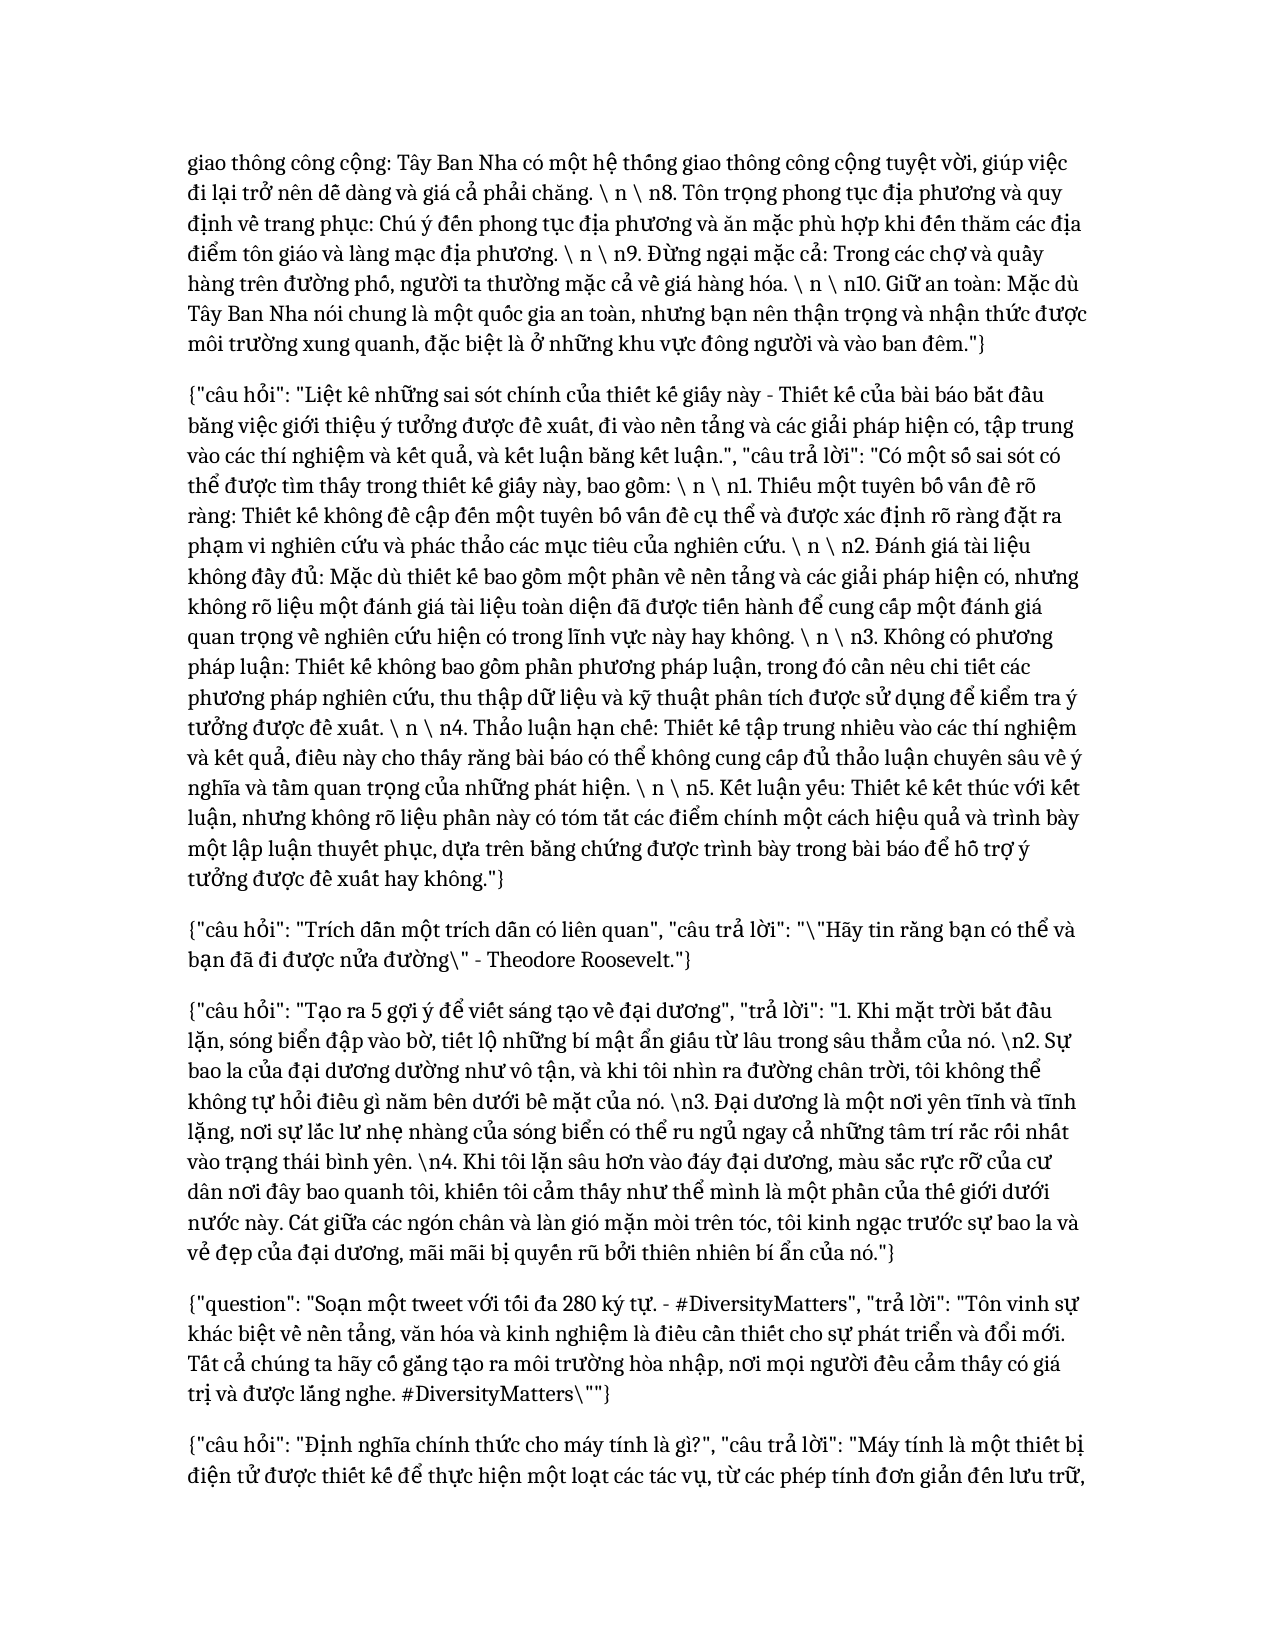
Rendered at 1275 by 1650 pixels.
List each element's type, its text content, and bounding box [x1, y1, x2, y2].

text {"câu hỏi": "Trích dẫn một trích dẫn có liên quan", "câu trả lời": "\"Hãy tin rằng bạn có thể và bạn đã đi được nửa đường\" - Theodore Roosevelt."} [187, 917, 1087, 973]
text {"question": "Soạn một tweet với tối đa 280 ký tự. - #DiversityMatters", "trả lời": "Tôn vinh sự khác biệt về nền tảng, văn hóa và kinh nghiệm là điều cần thiết cho sự phát triển và đổi mới. Tất cả chúng ta hãy cố gắng tạo ra môi trường hòa nhập, nơi mọi người đều cảm thấy có giá trị và được lắng nghe. #DiversityMatters\""} [187, 1291, 1087, 1408]
text {"câu hỏi": "Tạo ra 5 gợi ý để viết sáng tạo về đại dương", "trả lời": "1. Khi mặt trời bắt đầu lặn, sóng biển đập vào bờ, tiết lộ những bí mật ẩn giấu từ lâu trong sâu thẳm của nó. \n2. Sự bao la của đại dương dường như vô tận, và khi tôi nhìn ra đường chân trời, tôi không thể không tự hỏi điều gì nằm bên dưới bề mặt của nó. \n3. Đại dương là một nơi yên tĩnh và tĩnh lặng, nơi sự lắc lư nhẹ nhàng của sóng biển có thể ru ngủ ngay cả những tâm trí rắc rối nhất vào trạng thái bình yên. \n4. Khi tôi lặn sâu hơn vào đáy đại dương, màu sắc rực rỡ của cư dân nơi đây bao quanh tôi, khiến tôi cảm thấy như thể mình là một phần của thế giới dưới nước này. Cát giữa các ngón chân và làn gió mặn mòi trên tóc, tôi kinh ngạc trước sự bao la và vẻ đẹp của đại dương, mãi mãi bị quyến rũ bởi thiên nhiên bí ẩn của nó."} [187, 998, 1087, 1266]
text {"câu hỏi": "Liệt kê những sai sót chính của thiết kế giấy này - Thiết kế của bài báo bắt đầu bằng việc giới thiệu ý tưởng được đề xuất, đi vào nền tảng và các giải pháp hiện có, tập trung vào các thí nghiệm và kết quả, và kết luận bằng kết luận.", "câu trả lời": "Có một số sai sót có thể được tìm thấy trong thiết kế giấy này, bao gồm: \ n \ n1. Thiếu một tuyên bố vấn đề rõ ràng: Thiết kế không đề cập đến một tuyên bố vấn đề cụ thể và được xác định rõ ràng đặt ra phạm vi nghiên cứu và phác thảo các mục tiêu của nghiên cứu. \ n \ n2. Đánh giá tài liệu không đầy đủ: Mặc dù thiết kế bao gồm một phần về nền tảng và các giải pháp hiện có, nhưng không rõ liệu một đánh giá tài liệu toàn diện đã được tiến hành để cung cấp một đánh giá quan trọng về nghiên cứu hiện có trong lĩnh vực này hay không. \ n \ n3. Không có phương pháp luận: Thiết kế không bao gồm phần phương pháp luận, trong đó cần nêu chi tiết các phương pháp nghiên cứu, thu thập dữ liệu và kỹ thuật phân tích được sử dụng để kiểm tra ý tưởng được đề xuất. \ n \ n4. Thảo luận hạn chế: Thiết kế tập trung nhiều vào các thí nghiệm và kết quả, điều này cho thấy rằng bài báo có thể không cung cấp đủ thảo luận chuyên sâu về ý nghĩa và tầm quan trọng của những phát hiện. \ n \ n5. Kết luận yếu: Thiết kế kết thúc với kết luận, nhưng không rõ liệu phần này có tóm tắt các điểm chính một cách hiệu quả và trình bày một lập luận thuyết phục, dựa trên bằng chứng được trình bày trong bài báo để hỗ trợ ý tưởng được đề xuất hay không."} [187, 382, 1087, 892]
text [187, 1432, 1087, 1489]
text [187, 150, 1087, 358]
